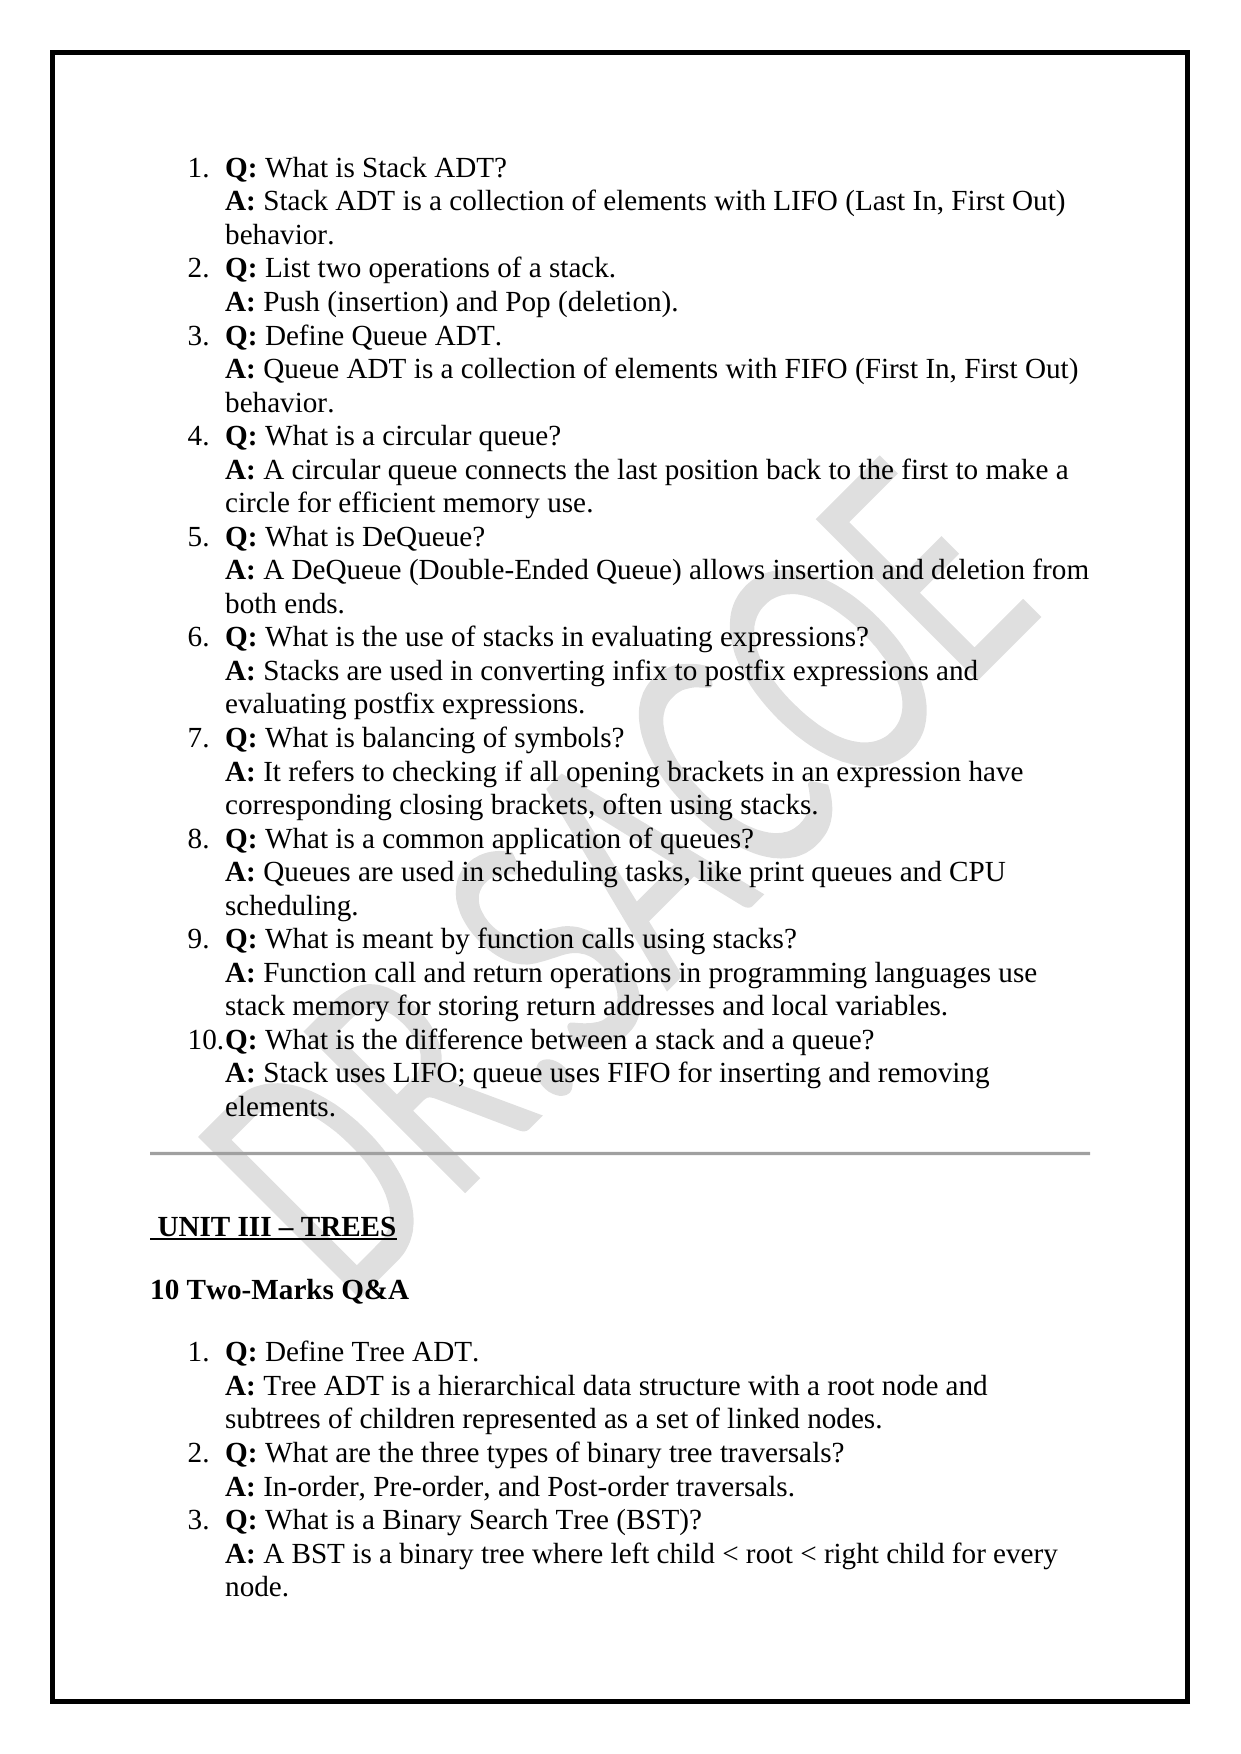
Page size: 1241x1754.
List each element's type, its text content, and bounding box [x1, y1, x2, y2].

list Q: What are the three types of binary tree traversals? A: In-order, Pre-order, and Post-order traversals. [187, 1435, 1090, 1502]
list Q: Define Queue ADT. A: Queue ADT is a collection of elements with FIFO (First In, First Out) behavior. [187, 318, 1090, 418]
list Q: What is the use of stacks in evaluating expressions? A: Stacks are used in converting infix to postfix expressions and evaluating postfix expressions. [187, 619, 1090, 720]
list Q: What is Stack ADT? A: Stack ADT is a collection of elements with LIFO (Last In, First Out) behavior. [187, 150, 1090, 251]
list Q: What is DeQueue? A: A DeQueue (Double-Ended Queue) allows insertion and deletion from both ends. [187, 519, 1090, 619]
text UNIT III – TREES [150, 1209, 1090, 1243]
list Q: List two operations of a stack. A: Push (insertion) and Pop (deletion). [187, 251, 1090, 318]
text 10 Two-Marks Q&A [150, 1272, 1090, 1305]
list Q: What is a circular queue? A: A circular queue connects the last position back to the first to make a circle for efficient memory use. [187, 418, 1090, 519]
list Q: Define Tree ADT. A: Tree ADT is a hierarchical data structure with a root node and subtrees of children represented as a set of linked nodes. [187, 1334, 1090, 1435]
list Q: What is a common application of queues? A: Queues are used in scheduling tasks, like print queues and CPU scheduling. [187, 821, 1090, 921]
list Q: What is balancing of symbols? A: It refers to checking if all opening brackets in an expression have corresponding closing brackets, often using stacks. [187, 720, 1090, 821]
list Q: What is meant by function calls using stacks? A: Function call and return operations in programming languages use stack memory for storing return addresses and local variables. [187, 921, 1090, 1022]
list Q: What is a Binary Search Tree (BST)? A: A BST is a binary tree where left child < root < right child for every node. [187, 1502, 1090, 1603]
list Q: What is the difference between a stack and a queue? A: Stack uses LIFO; queue uses FIFO for inserting and removing elements. [187, 1022, 1090, 1123]
